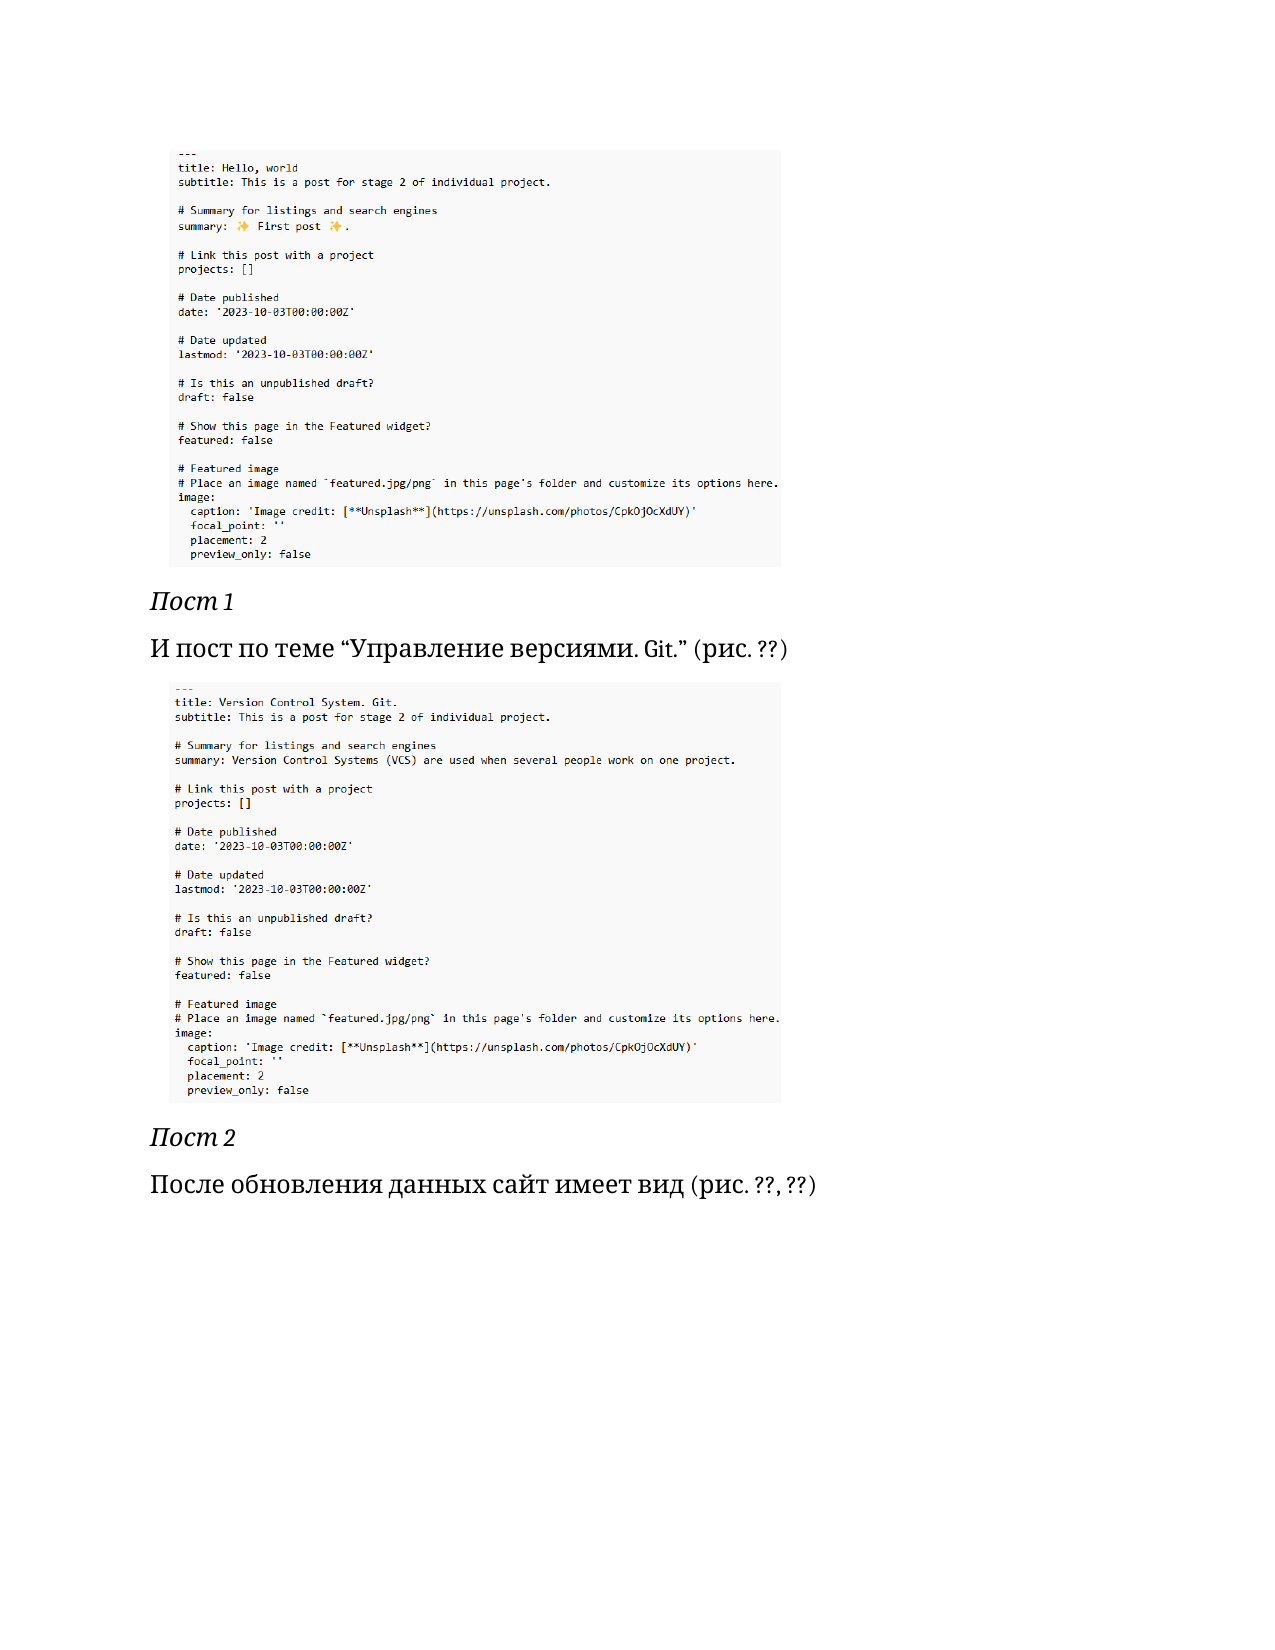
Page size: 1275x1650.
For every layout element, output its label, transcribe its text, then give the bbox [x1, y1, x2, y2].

text И пост по теме “Управление версиями. Git.” (рис. ??) [150, 635, 1125, 664]
text Пост 2 [150, 1123, 1125, 1152]
text После обновления данных сайт имеет вид (рис. ??, ??) [150, 1171, 1125, 1200]
picture [168, 150, 782, 567]
picture [168, 682, 782, 1103]
text Пост 1 [150, 588, 1125, 616]
